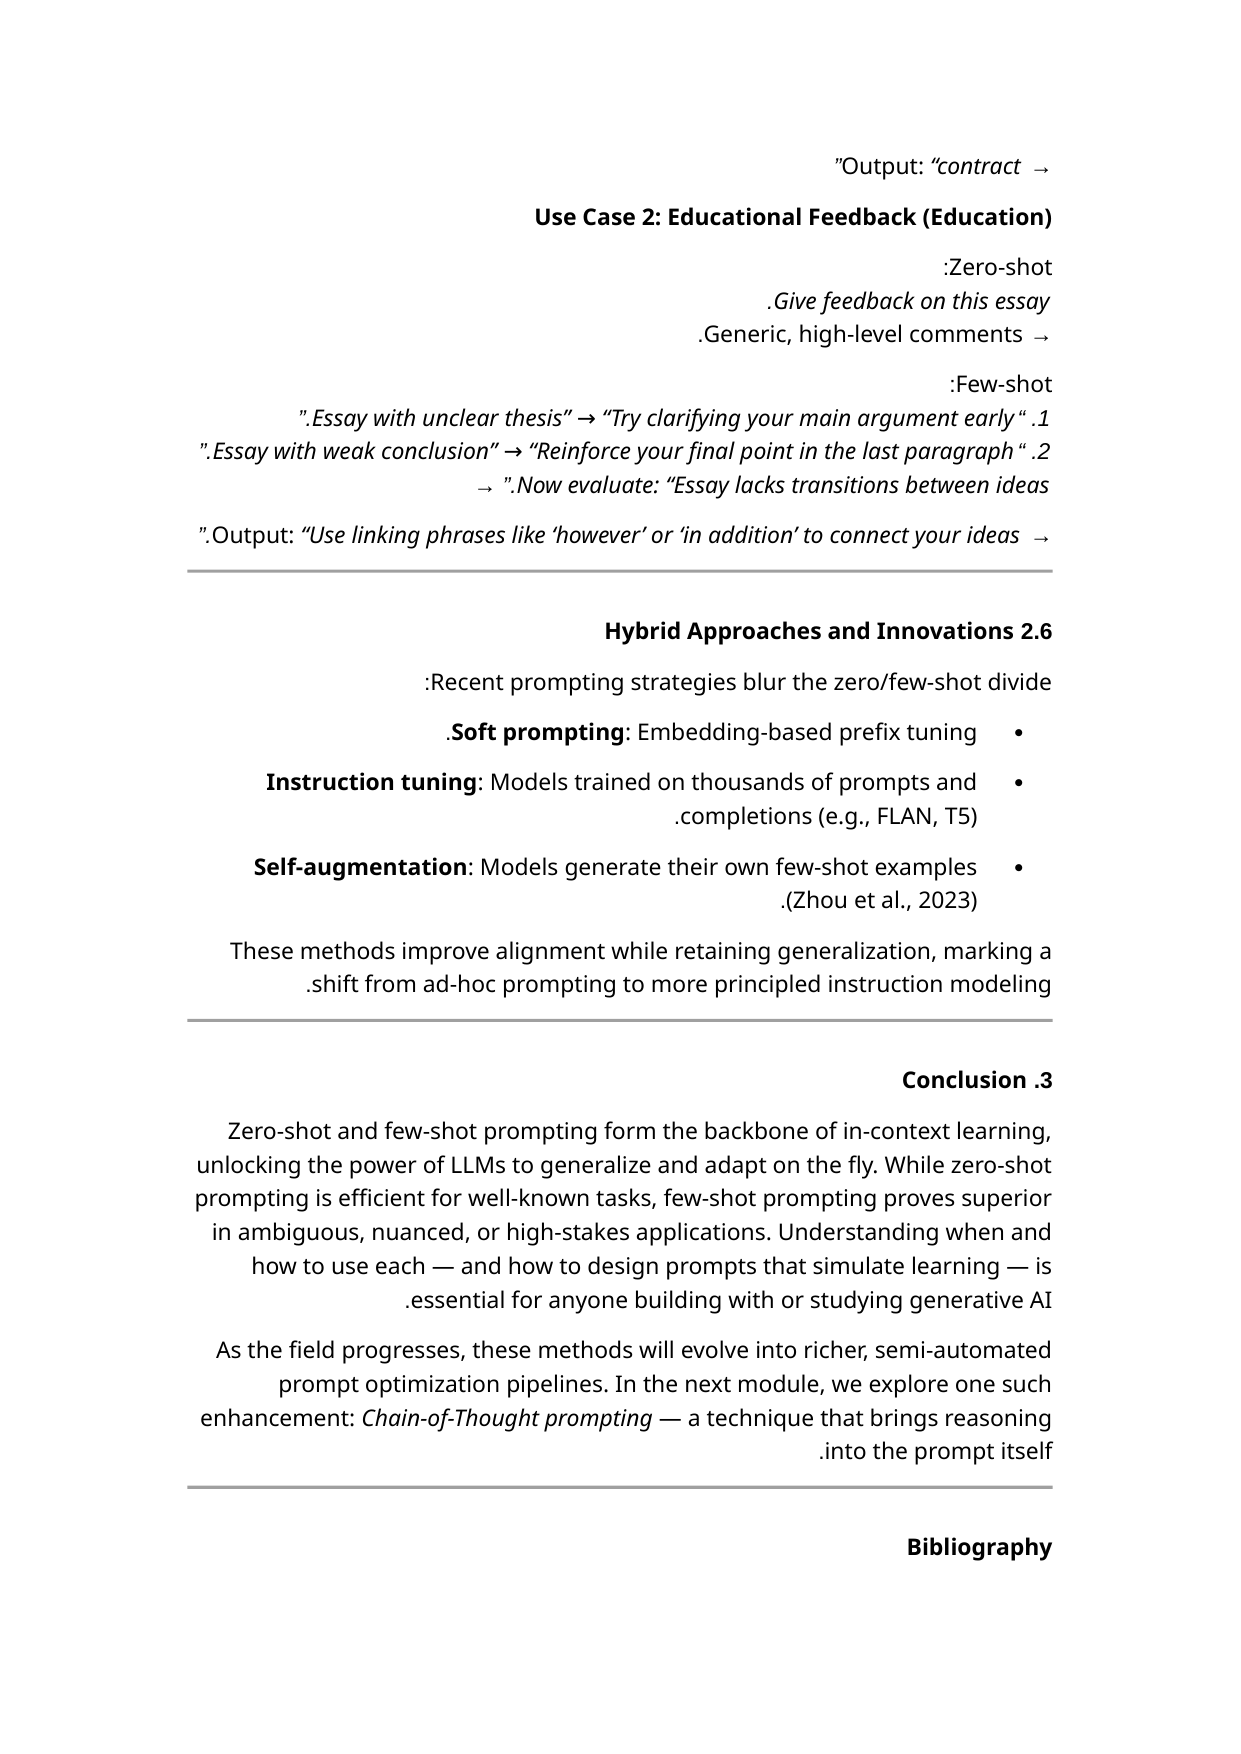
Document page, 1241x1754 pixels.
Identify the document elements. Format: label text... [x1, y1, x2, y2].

list Soft prompting: Embedding-based prefix tuning. [187, 716, 1015, 747]
text Bibliography [187, 1531, 1053, 1562]
text Use Case 2: Educational Feedback (Education) [187, 200, 1053, 232]
text Zero-shot and few-shot prompting form the backbone of in-context learning, unlocking the power of LLMs to generalize and adapt on the fly. While zero-shot prompting is efficient for well-known tasks, few-shot prompting proves superior in ambiguous, nuanced, or high-stakes applications. Understanding when and how to use each — and how to design prompts that simulate learning — is essential for anyone building with or studying generative AI. [187, 1115, 1053, 1315]
text 3. Conclusion [187, 1064, 1053, 1096]
list Instruction tuning: Models trained on thousands of prompts and completions (e.g., FLAN, T5). [187, 766, 1015, 831]
text Zero-shot: Give feedback on this essay. → Generic, high-level comments. [187, 251, 1053, 349]
text These methods improve alignment while retaining generalization, marking a shift from ad-hoc prompting to more principled instruction modeling. [187, 935, 1053, 1000]
text Few-shot: 1. “Essay with unclear thesis” → “Try clarifying your main argument early.” 2. “Essay with weak conclusion” → “Reinforce your final point in the last paragraph.” Now evaluate: “Essay lacks transitions between ideas.” → [187, 368, 1053, 500]
text As the field progresses, these methods will evolve into richer, semi-automated prompt optimization pipelines. In the next module, we explore one such enhancement: Chain-of-Thought prompting — a technique that brings reasoning into the prompt itself. [187, 1334, 1053, 1466]
list Self-augmentation: Models generate their own few-shot examples (Zhou et al., 2023). [187, 851, 1015, 916]
text Recent prompting strategies blur the zero/few-shot divide: [187, 666, 1053, 697]
text 2.6 Hybrid Approaches and Innovations [187, 615, 1053, 646]
text → Output: “contract” [187, 150, 1053, 181]
text → Output: “Use linking phrases like ‘however’ or ‘in addition’ to connect your ideas.” [187, 519, 1053, 550]
